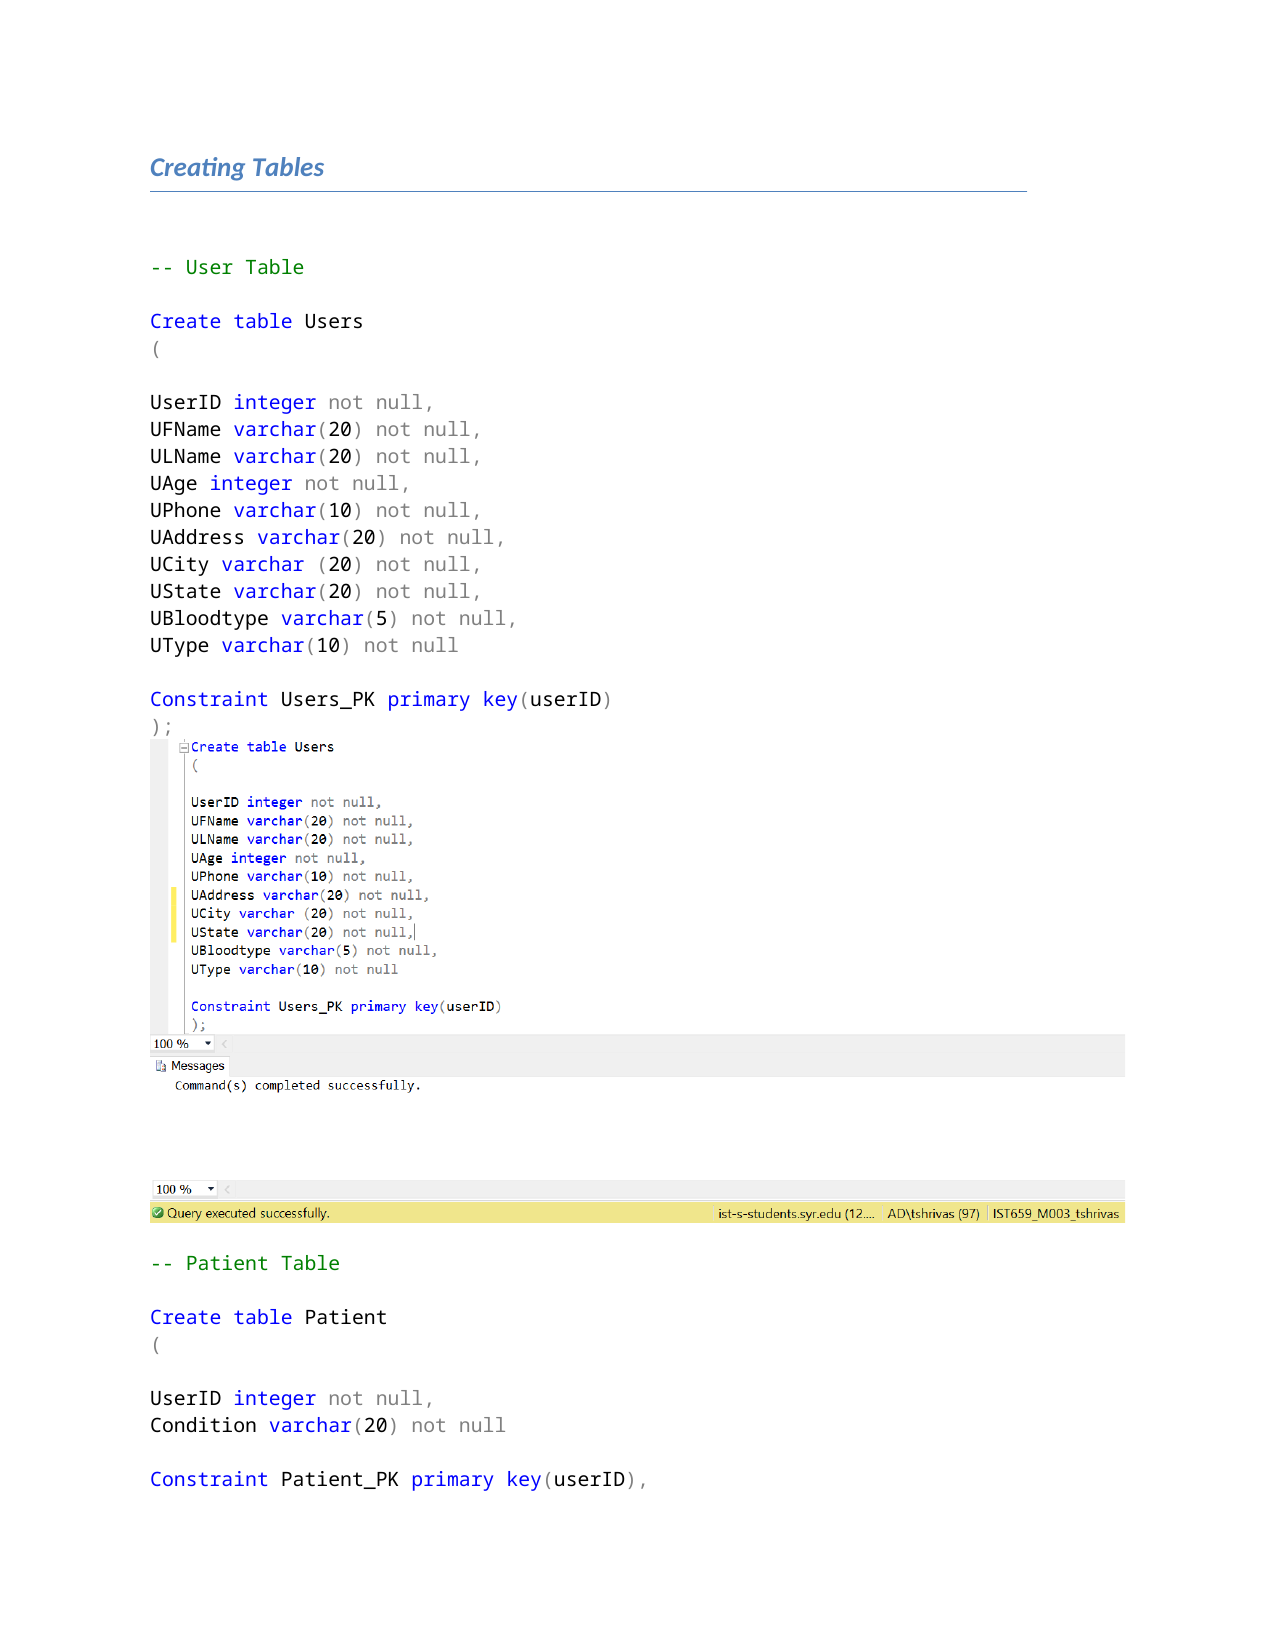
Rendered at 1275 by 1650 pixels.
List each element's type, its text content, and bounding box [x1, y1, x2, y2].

text Create table Patient [150, 1304, 1125, 1331]
text Create table Users [150, 307, 1125, 334]
text Constraint Patient_PK primary key(userID), [150, 1466, 1125, 1492]
text UFName varchar(20) not null, [150, 415, 1125, 442]
text -- User Table [150, 253, 1125, 280]
text ULName varchar(20) not null, [150, 442, 1125, 469]
text UserID integer not null, [150, 388, 1125, 415]
text UCity varchar (20) not null, [150, 550, 1125, 577]
text -- Patient Table [150, 1250, 1125, 1277]
text UAge integer not null, [150, 469, 1125, 496]
text UType varchar(10) not null [150, 631, 1125, 658]
text Condition varchar(20) not null [150, 1412, 1125, 1438]
text ( [150, 1331, 1125, 1358]
text UPhone varchar(10) not null, [150, 496, 1125, 523]
text Creating Tables [150, 150, 1027, 191]
text UAddress varchar(20) not null, [150, 523, 1125, 550]
text UserID integer not null, [150, 1384, 1125, 1412]
text Constraint Users_PK primary key(userID) [150, 685, 1125, 712]
text UState varchar(20) not null, [150, 577, 1125, 604]
text UBloodtype varchar(5) not null, [150, 604, 1125, 631]
text ( [150, 334, 1125, 361]
text ); [150, 712, 1125, 739]
picture [150, 739, 1125, 1223]
